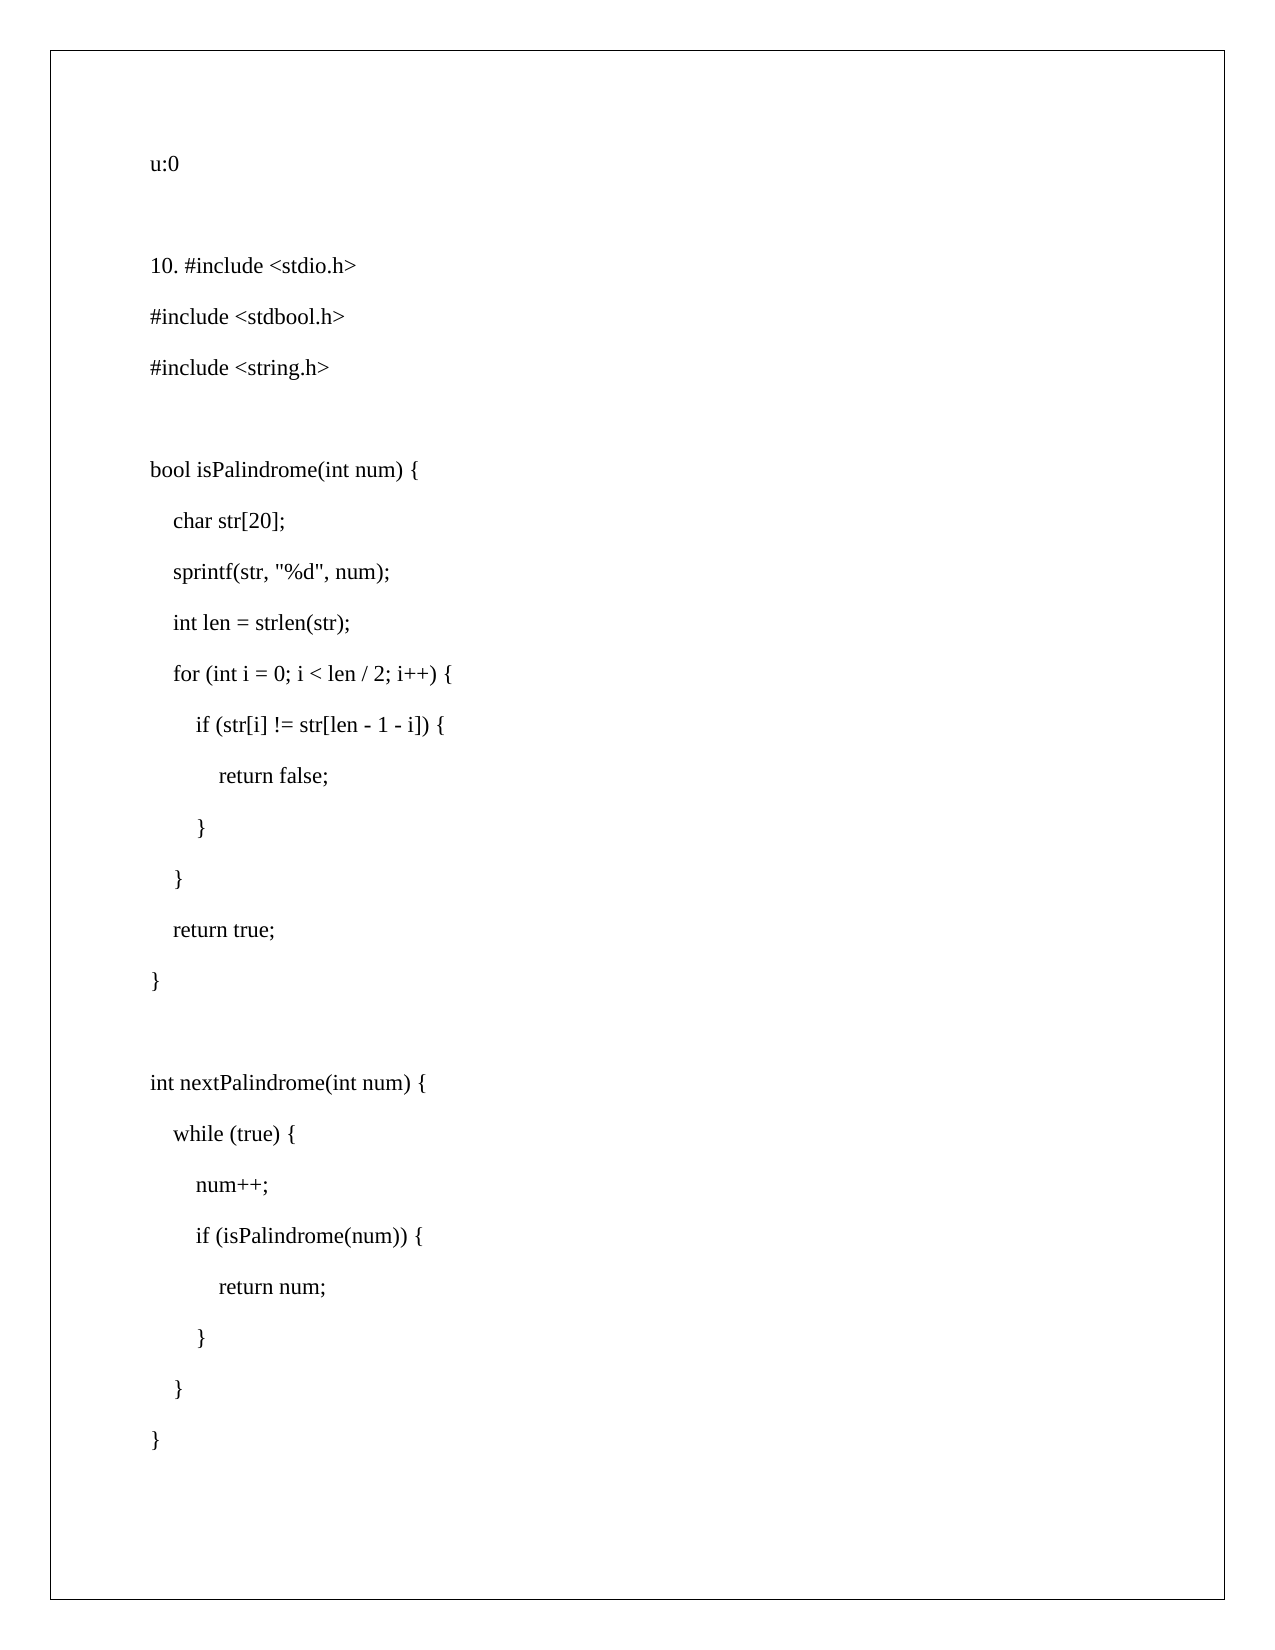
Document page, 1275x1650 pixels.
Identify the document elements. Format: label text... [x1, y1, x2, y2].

text bool isPalindrome(int num) { [150, 456, 1125, 483]
text } [150, 1375, 1125, 1401]
text #include <stdbool.h> [150, 303, 1125, 329]
text num++; [150, 1171, 1125, 1197]
text #include <string.h> [150, 354, 1125, 381]
text } [150, 864, 1125, 891]
text } [150, 1426, 1125, 1452]
text int len = strlen(str); [150, 609, 1125, 636]
text sprintf(str, "%d", num); [150, 558, 1125, 585]
text u:0 [150, 150, 1125, 176]
text } [150, 1324, 1125, 1350]
text } [150, 967, 1125, 993]
text while (true) { [150, 1120, 1125, 1146]
text return num; [150, 1273, 1125, 1299]
text 10. #include <stdio.h> [150, 252, 1125, 278]
text return false; [150, 762, 1125, 789]
text return true; [150, 916, 1125, 942]
text for (int i = 0; i < len / 2; i++) { [150, 660, 1125, 687]
text int nextPalindrome(int num) { [150, 1069, 1125, 1095]
text if (isPalindrome(num)) { [150, 1222, 1125, 1248]
text char str[20]; [150, 507, 1125, 534]
text if (str[i] != str[len - 1 - i]) { [150, 711, 1125, 738]
text } [150, 813, 1125, 840]
